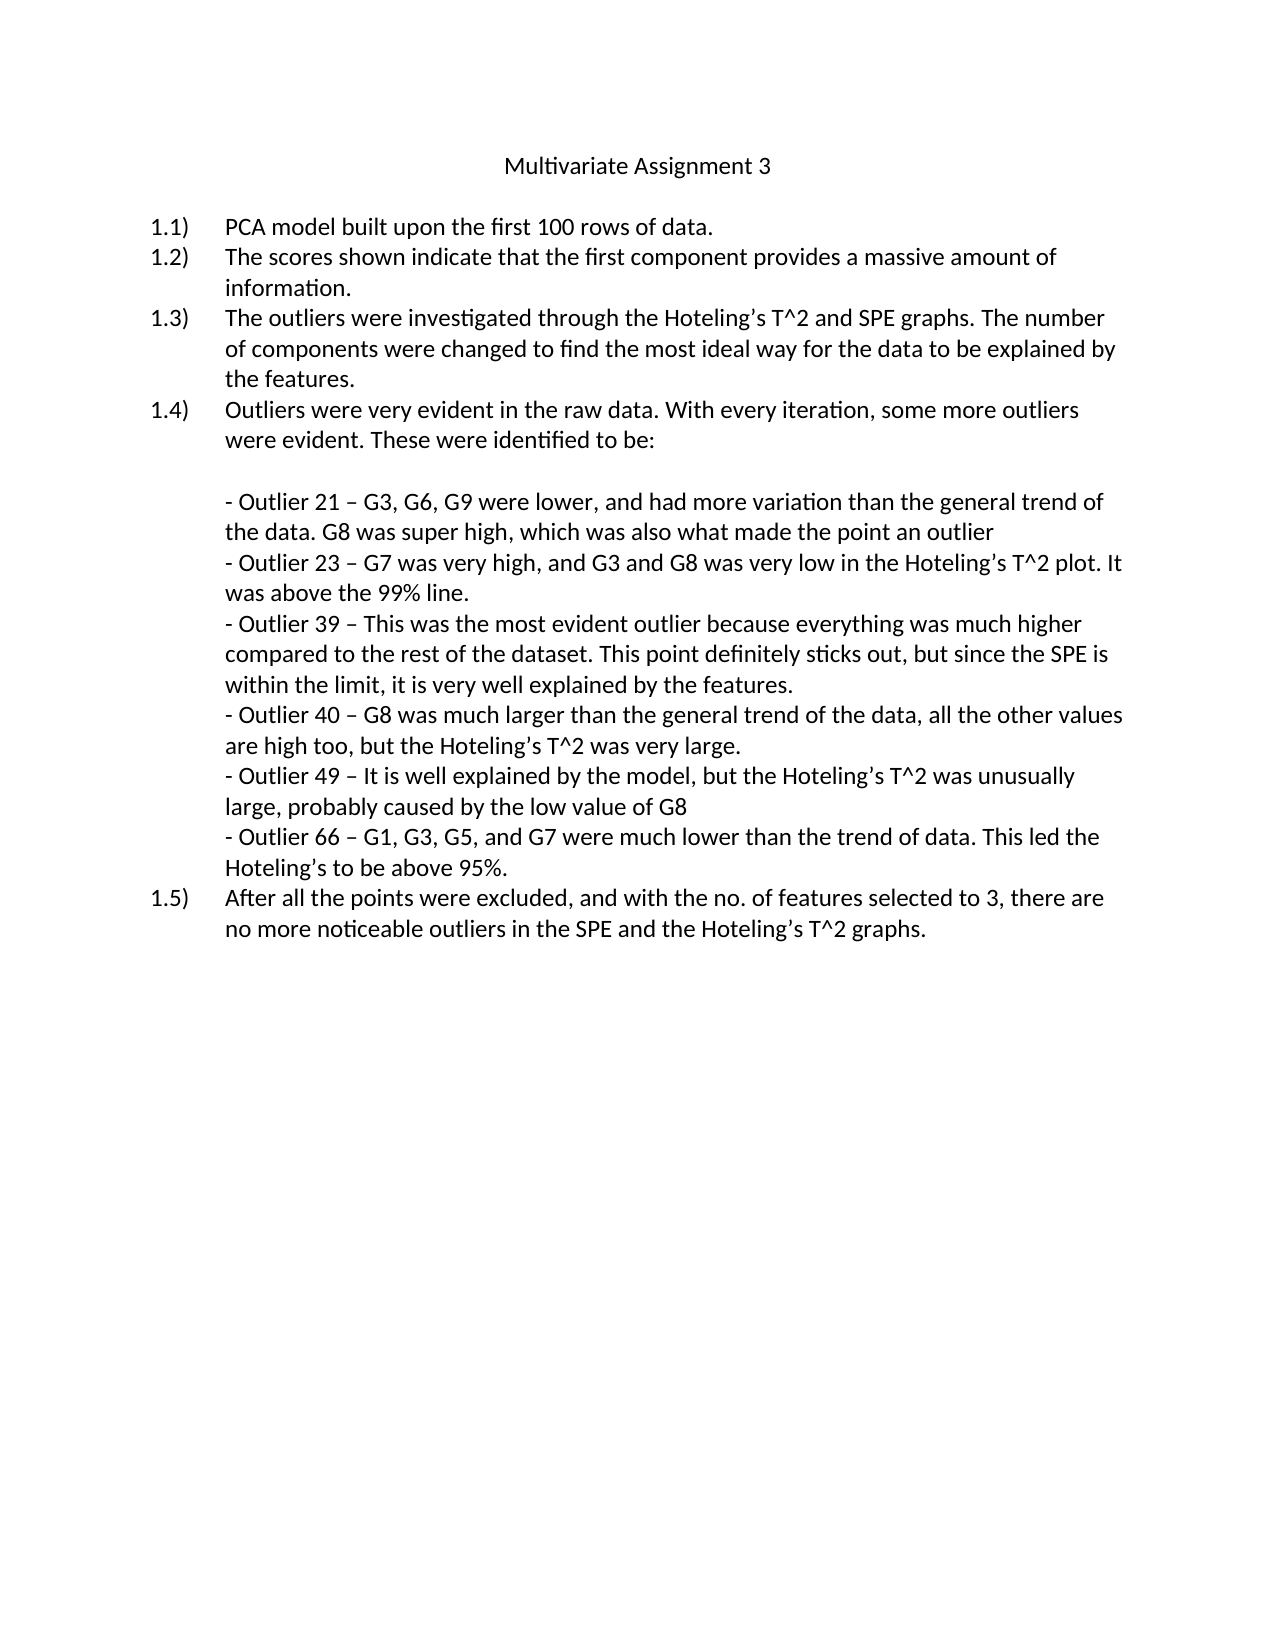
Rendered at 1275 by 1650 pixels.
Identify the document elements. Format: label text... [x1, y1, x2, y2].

list Outliers were very evident in the raw data. With every iteration, some more outliers were evident. These were identified to be: - Outlier 21 – G3, G6, G9 were lower, and had more variation than the general trend of the data. G8 was super high, which was also what made the point an outlier - Outlier 23 – G7 was very high, and G3 and G8 was very low in the Hoteling’s T^2 plot. It was above the 99% line. - Outlier 39 – This was the most evident outlier because everything was much higher compared to the rest of the dataset. This point definitely sticks out, but since the SPE is within the limit, it is very well explained by the features. - Outlier 40 – G8 was much larger than the general trend of the data, all the other values are high too, but the Hoteling’s T^2 was very large. - Outlier 49 – It is well explained by the model, but the Hoteling’s T^2 was unusually large, probably caused by the low value of G8 - Outlier 66 – G1, G3, G5, and G7 were much lower than the trend of data. This led the Hoteling’s to be above 95%. [150, 394, 1125, 882]
list The scores shown indicate that the first component provides a massive amount of information. [150, 242, 1125, 303]
list PCA model built upon the first 100 rows of data. [150, 211, 1125, 242]
list The outliers were investigated through the Hoteling’s T^2 and SPE graphs. The number of components were changed to find the most ideal way for the data to be explained by the features. [150, 303, 1125, 394]
list After all the points were excluded, and with the no. of features selected to 3, there are no more noticeable outliers in the SPE and the Hoteling’s T^2 graphs. [150, 882, 1125, 943]
text Multivariate Assignment 3 [150, 150, 1125, 181]
